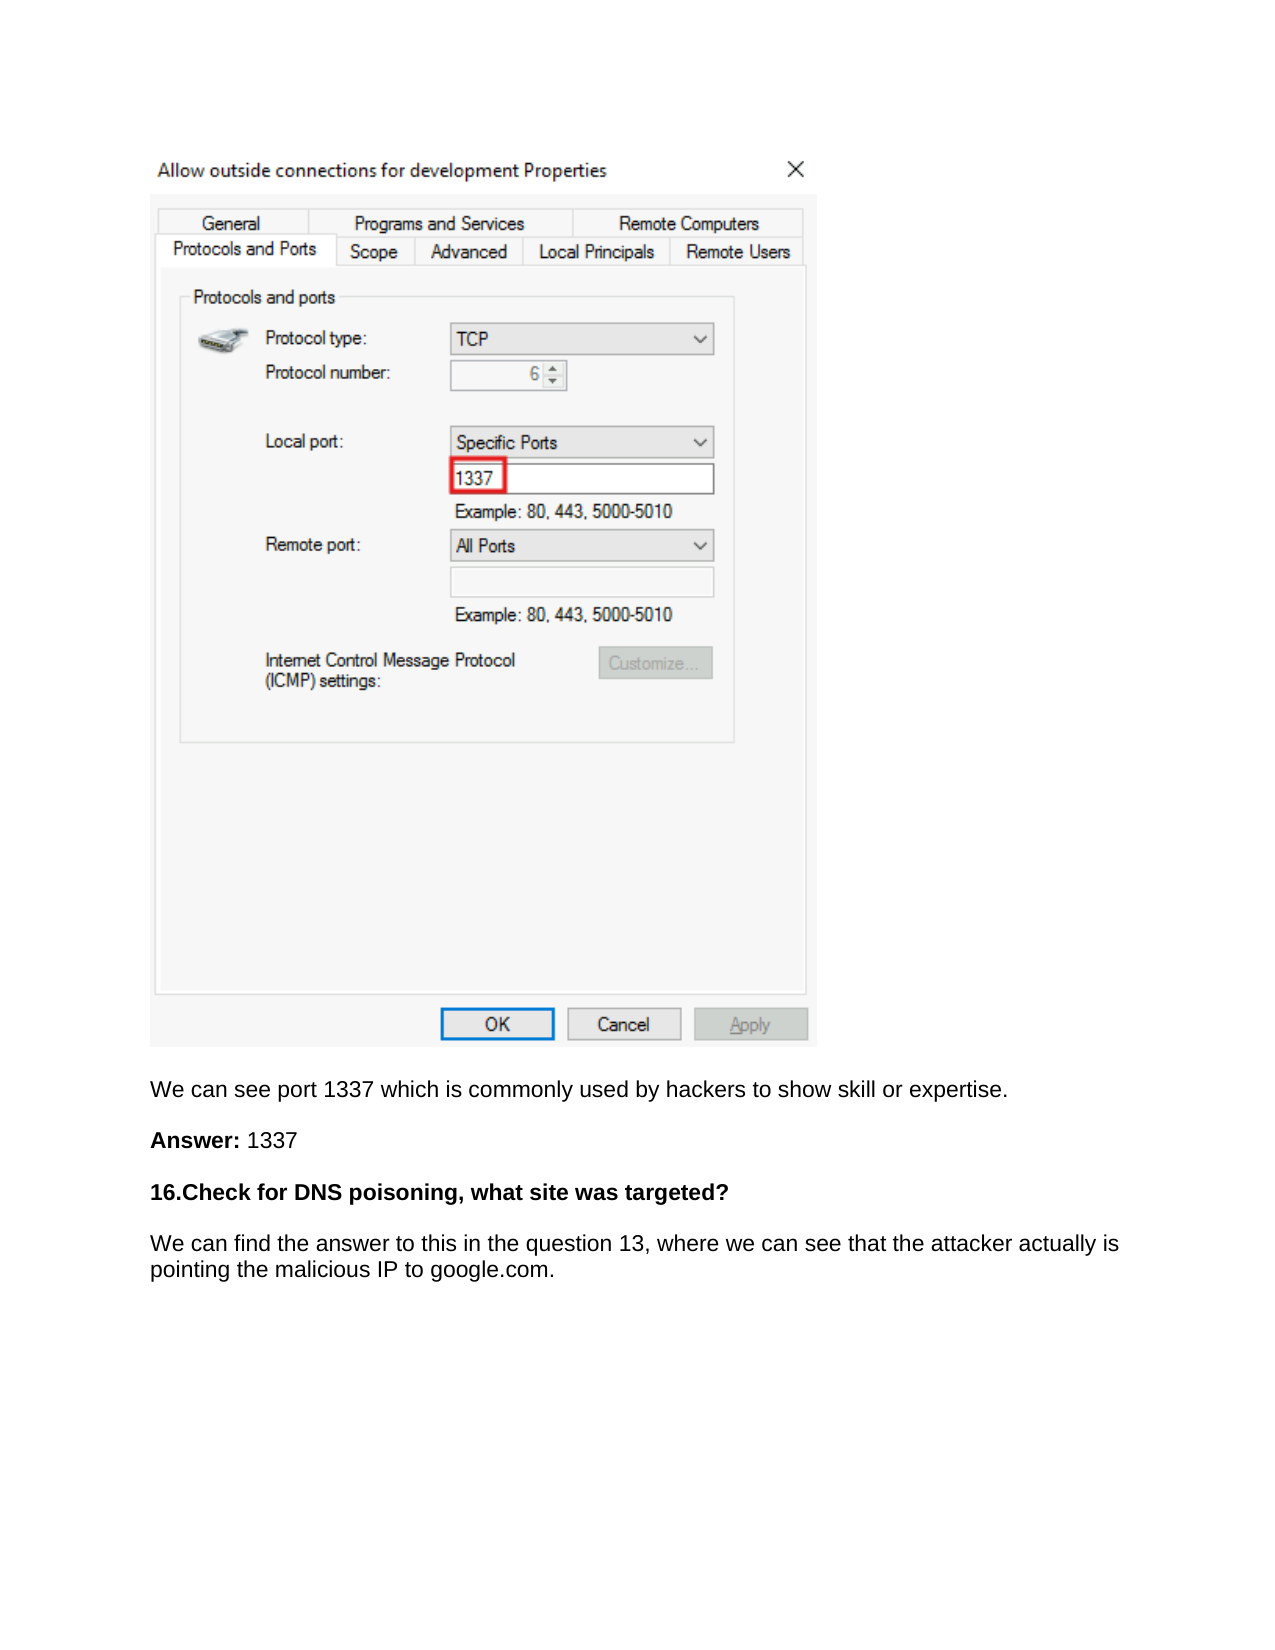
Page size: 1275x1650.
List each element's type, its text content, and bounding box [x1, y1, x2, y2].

picture [150, 150, 818, 1047]
text 16.Check for DNS poisoning, what site was targeted? [150, 1178, 1125, 1205]
text We can see port 1337 which is commonly used by hackers to show skill or expertise. [150, 1076, 1125, 1102]
text We can find the answer to this in the question 13, where we can see that the attacker actually is pointing the malicious IP to google.com. [150, 1230, 1125, 1282]
text Answer: 1337 [150, 1127, 1125, 1153]
